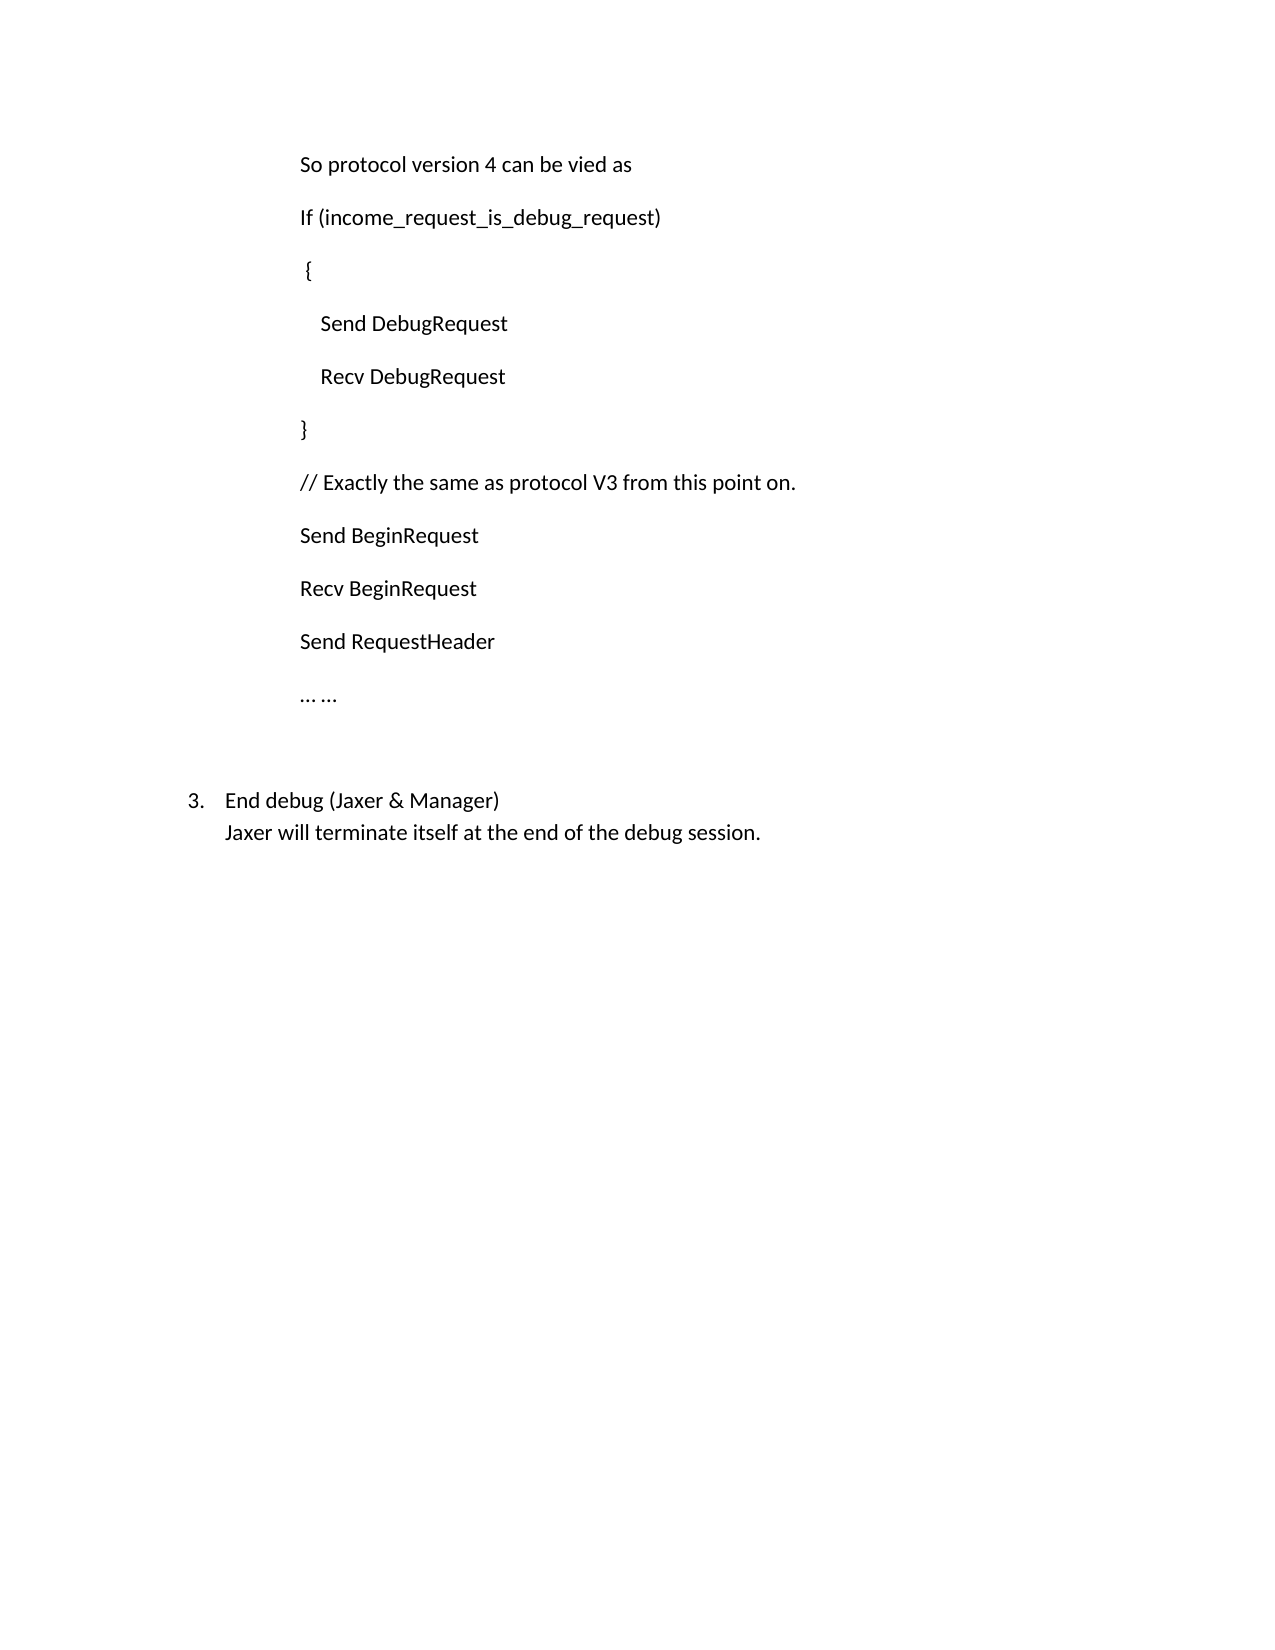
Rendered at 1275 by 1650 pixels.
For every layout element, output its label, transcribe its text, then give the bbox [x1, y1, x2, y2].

text If (income_request_is_debug_request) [225, 203, 1125, 231]
text { [225, 256, 1125, 284]
list Jaxer will terminate itself at the end of the debug session. [225, 818, 1125, 846]
text Send BeginRequest [225, 521, 1125, 549]
text Recv BeginRequest [225, 574, 1125, 602]
text Send RequestHeader [225, 627, 1125, 655]
text } [225, 415, 1125, 443]
text Recv DebugRequest [225, 362, 1125, 390]
text … … [225, 680, 1125, 708]
text So protocol version 4 can be vied as [225, 150, 1125, 178]
text Send DebugRequest [225, 309, 1125, 337]
list End debug (Jaxer & Manager) [187, 786, 1125, 814]
text // Exactly the same as protocol V3 from this point on. [225, 468, 1125, 496]
